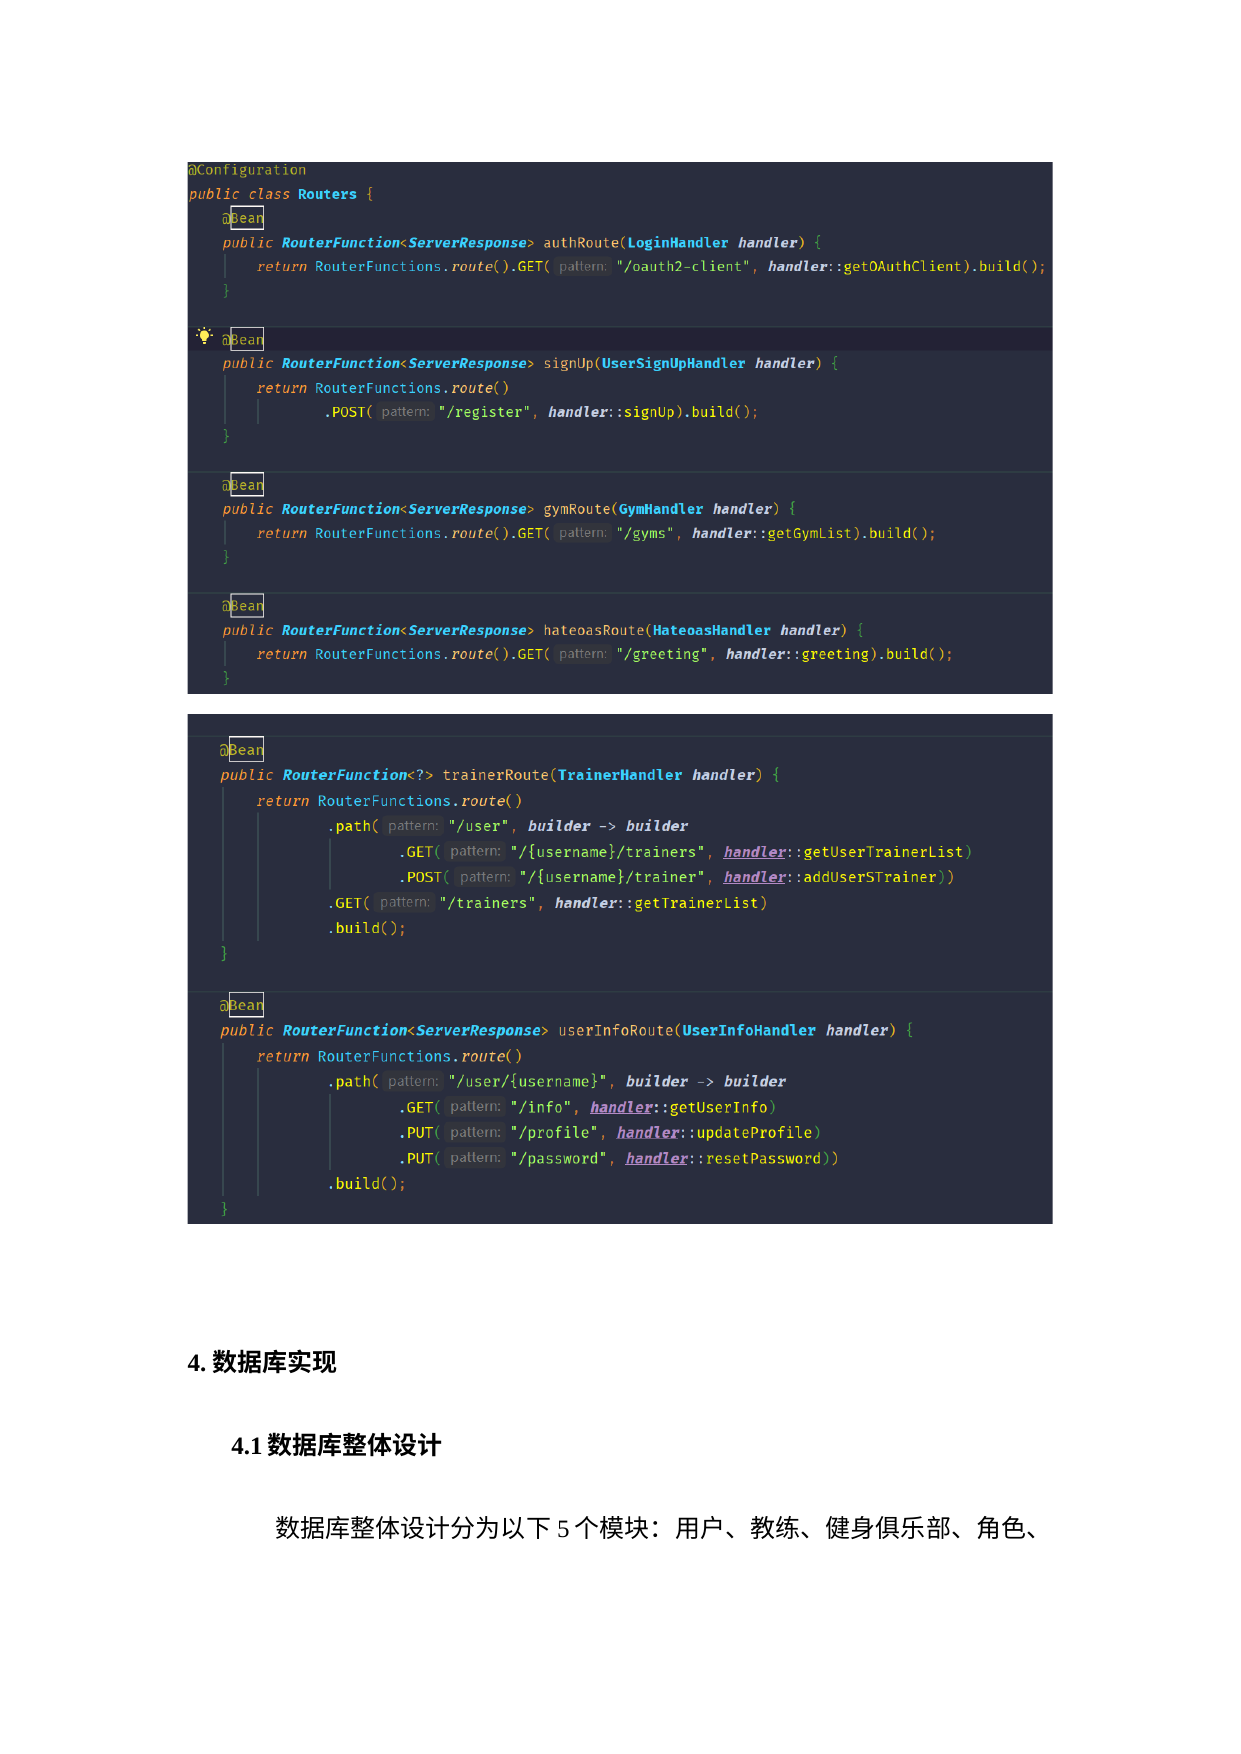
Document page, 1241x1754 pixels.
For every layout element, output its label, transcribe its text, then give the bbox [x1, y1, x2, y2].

picture [187, 714, 1053, 1224]
text 4. 数据库实现 [187, 1328, 1053, 1393]
picture [187, 162, 1053, 694]
text 4.1数据库整体设计 [187, 1411, 1053, 1476]
text 数据库整体设计分为以下5个模块：用户、教练、健身俱乐部、角色、设备。其相互关系如下图： [231, 1494, 1053, 1559]
